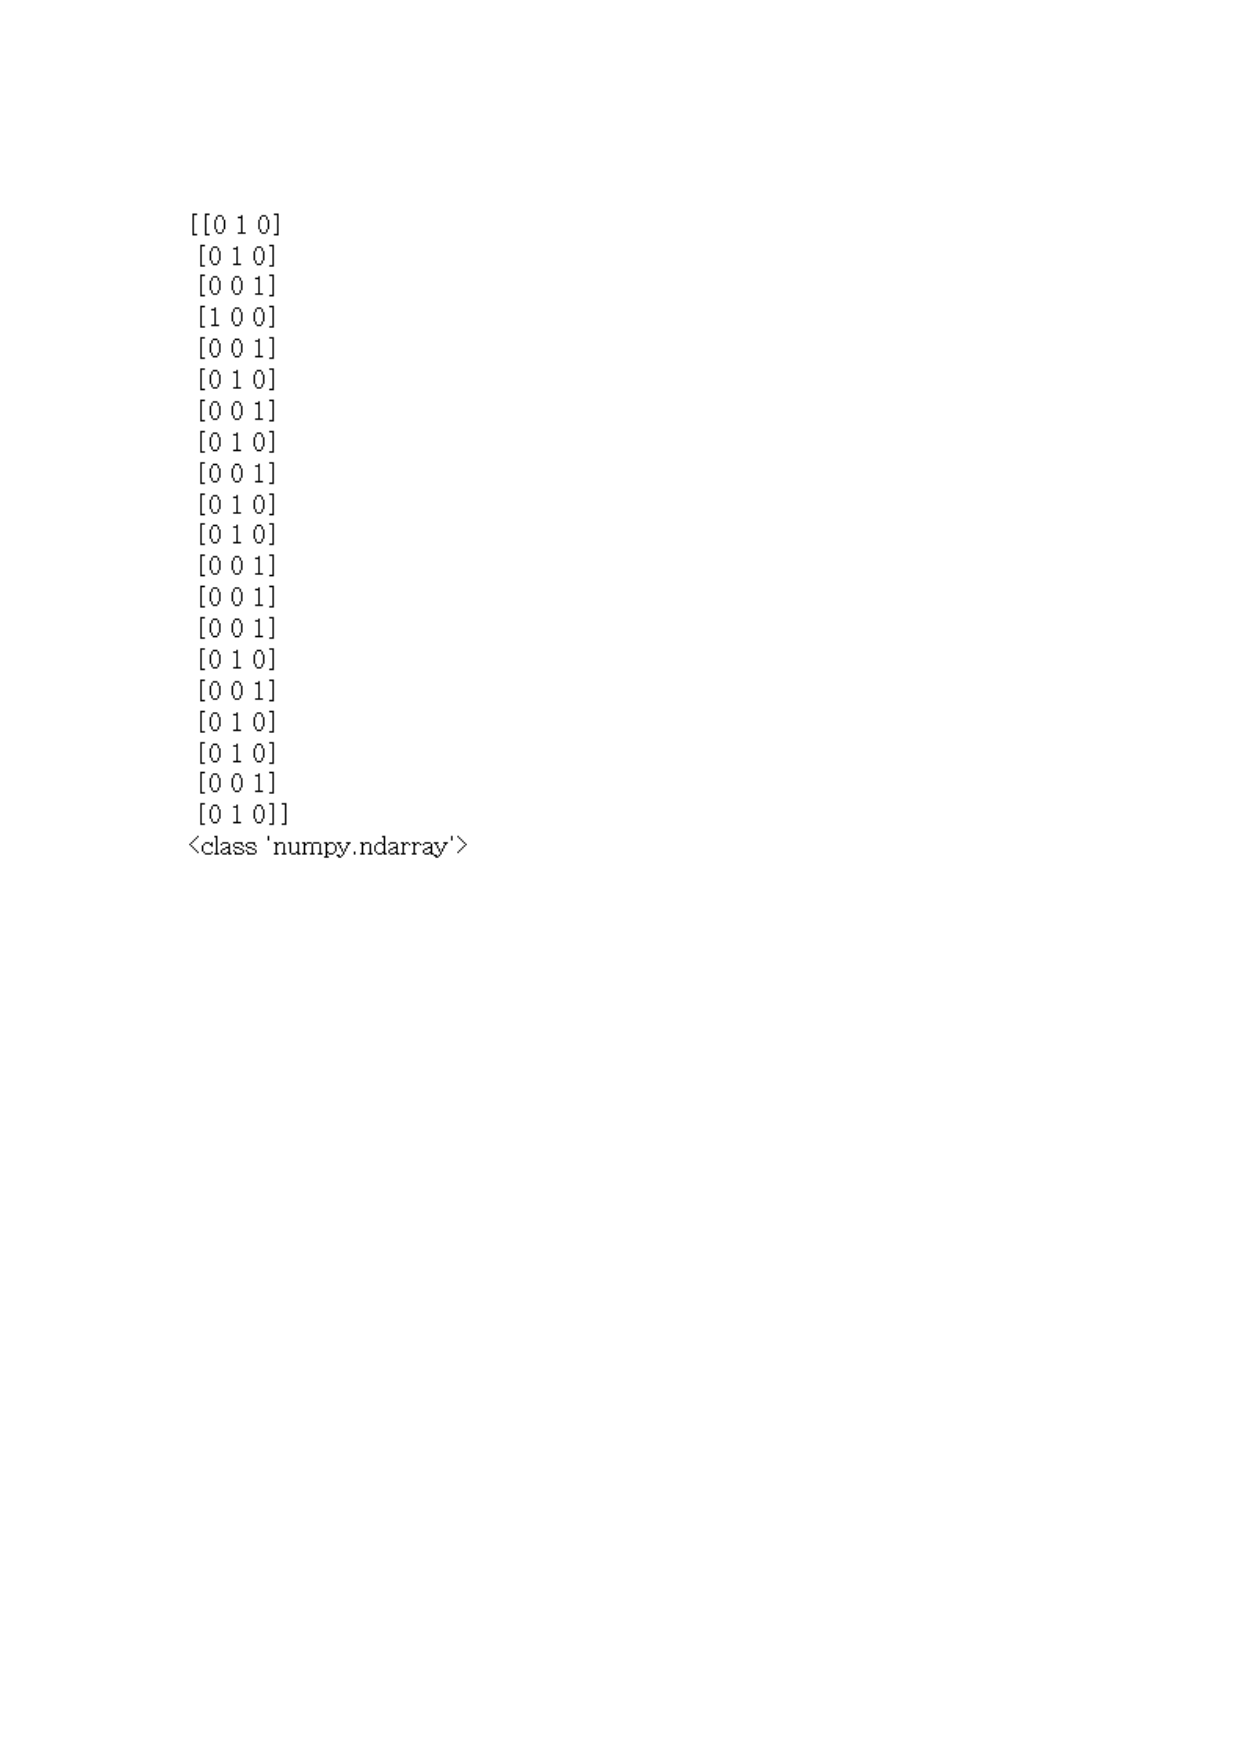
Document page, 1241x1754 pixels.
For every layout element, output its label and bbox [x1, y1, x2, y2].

picture [177, 206, 478, 869]
